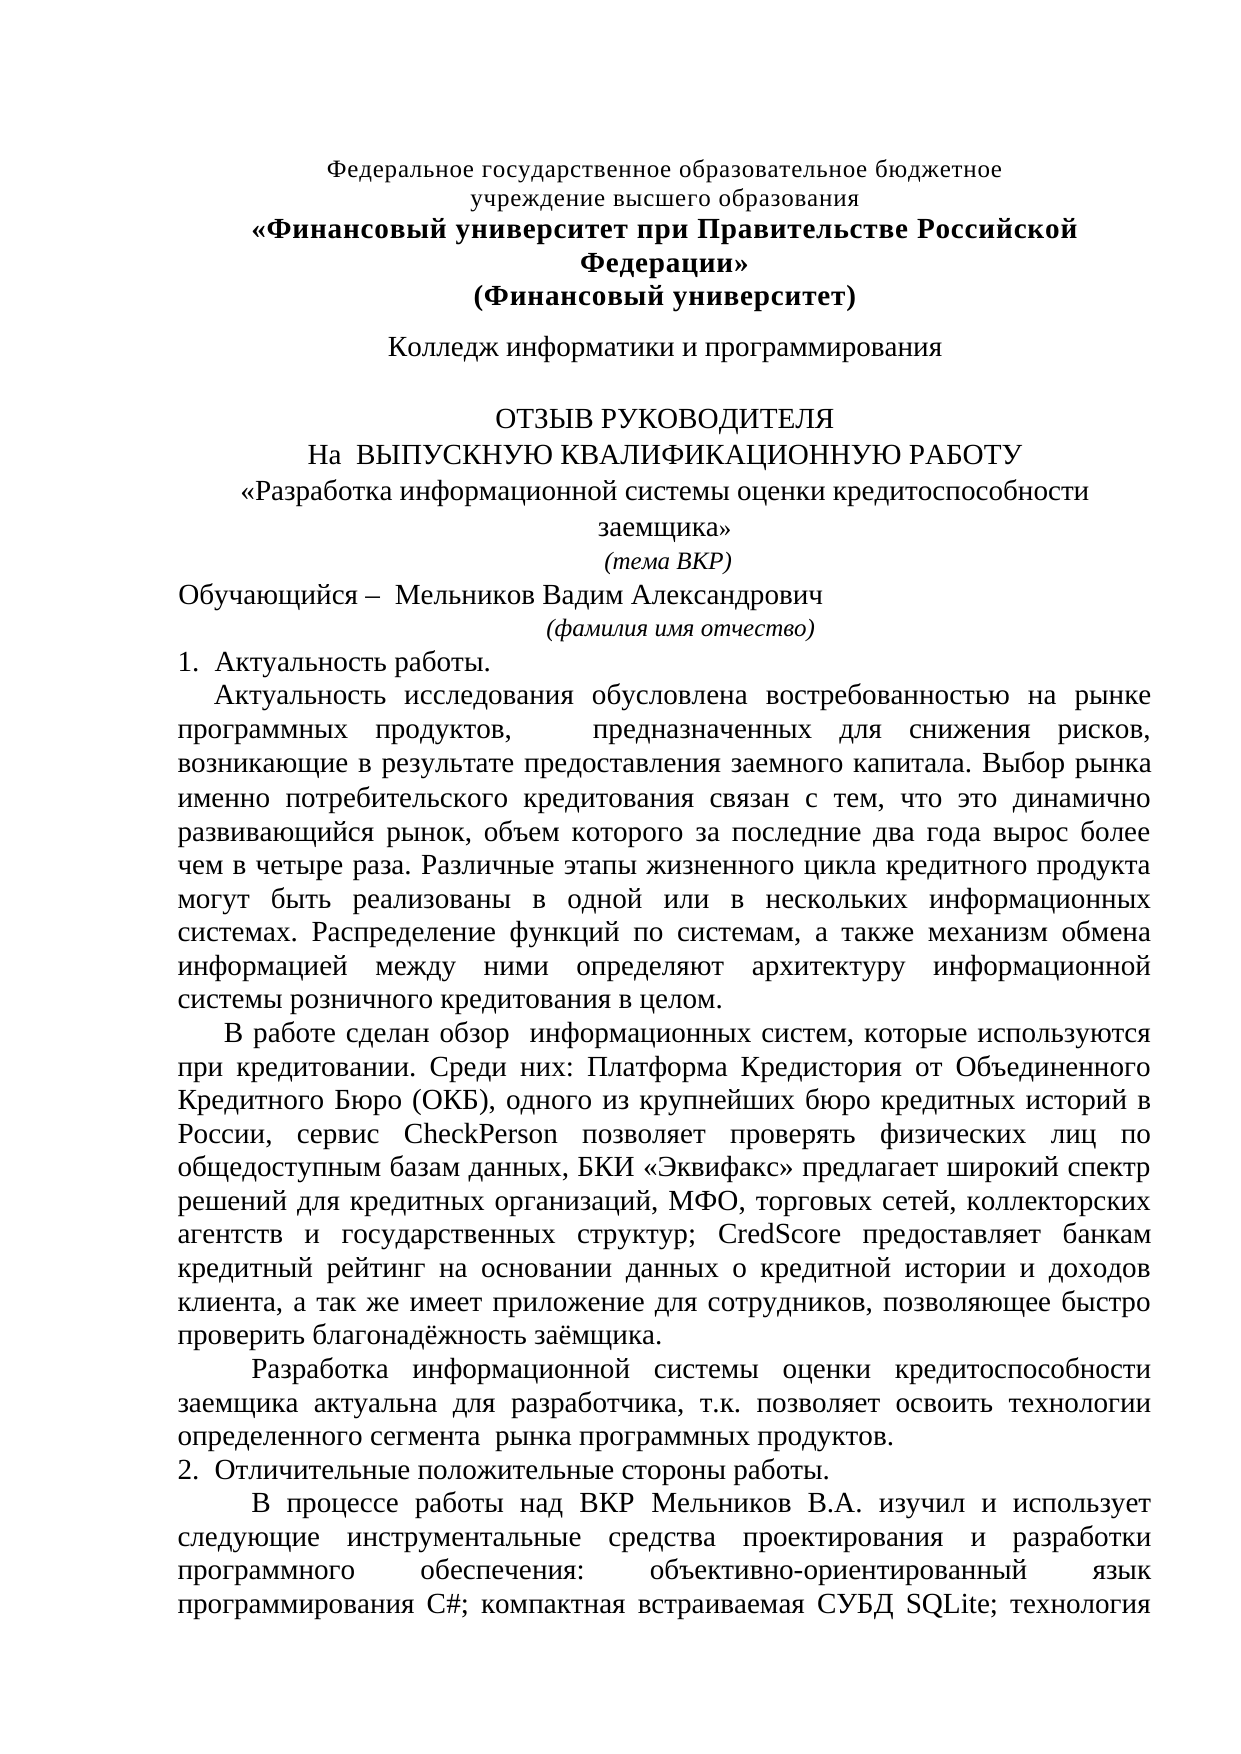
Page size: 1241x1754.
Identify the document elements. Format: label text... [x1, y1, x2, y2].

list Актуальность исследования обусловлена востребованностью на рынке программных продуктов, предназначенных для снижения рисков, возникающие в результате предоставления заемного капитала. Выбор рынка именно потребительского кредитования связан с тем, что это динамично развивающийся рынок, объем которого за последние два года вырос более чем в четыре раза. Различные этапы жизненного цикла кредитного продукта могут быть реализованы в одной или в нескольких информационных системах. Распределение функций по системам, а также механизм обмена информацией между ними определяют архитектуру информационной системы розничного кредитования в целом. [177, 677, 1152, 1015]
text Разработка информационной системы оценки кредитоспособности заемщика актуальна для разработчика, т.к. позволяет освоить технологии определенного сегмента рынка программных продуктов. [177, 1351, 1152, 1452]
text (тема ВКР) [177, 546, 1152, 574]
list Актуальность работы. [177, 644, 1152, 677]
list Отличительные положительные стороны работы. [177, 1452, 1152, 1485]
text учреждение высшего образования [177, 183, 1151, 211]
text Федеральное государственное образовательное бюджетное [177, 154, 1151, 183]
text «Разработка информационной системы оценки кредитоспособности заемщика» [177, 473, 1152, 543]
text (Финансовый университет) [177, 278, 1152, 312]
text ОТЗЫВ РУКОВОДИТЕЛЯ [177, 401, 1152, 435]
text Обучающийся – Мельников Вадим Александрович [177, 577, 1152, 610]
text В работе сделан обзор информационных систем, которые используются при кредитовании. Среди них: Платформа Кредистория от Объединенного Кредитного Бюро (ОКБ), одного из крупнейших бюро кредитных историй в России, сервис CheckPerson позволяет проверять физических лиц по общедоступным базам данных, БКИ «Эквифакс» предлагает широкий спектр решений для кредитных организаций, МФО, торговых сетей, коллекторских агентств и государственных структур; CredScore предоставляет банкам кредитный рейтинг на основании данных о кредитной истории и доходов клиента, а так же имеет приложение для сотрудников, позволяющее быстро проверить благонадёжность заёмщика. [177, 1015, 1152, 1351]
text На ВЫПУСКНУЮ КВАЛИФИКАЦИОННУЮ РАБОТУ [177, 437, 1152, 471]
text (фамилия имя отчество) [177, 613, 1152, 642]
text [177, 1485, 1152, 1619]
text «Финансовый университет при Правительстве Российской Федерации» [177, 211, 1151, 278]
text Колледж информатики и программирования [177, 329, 1152, 362]
